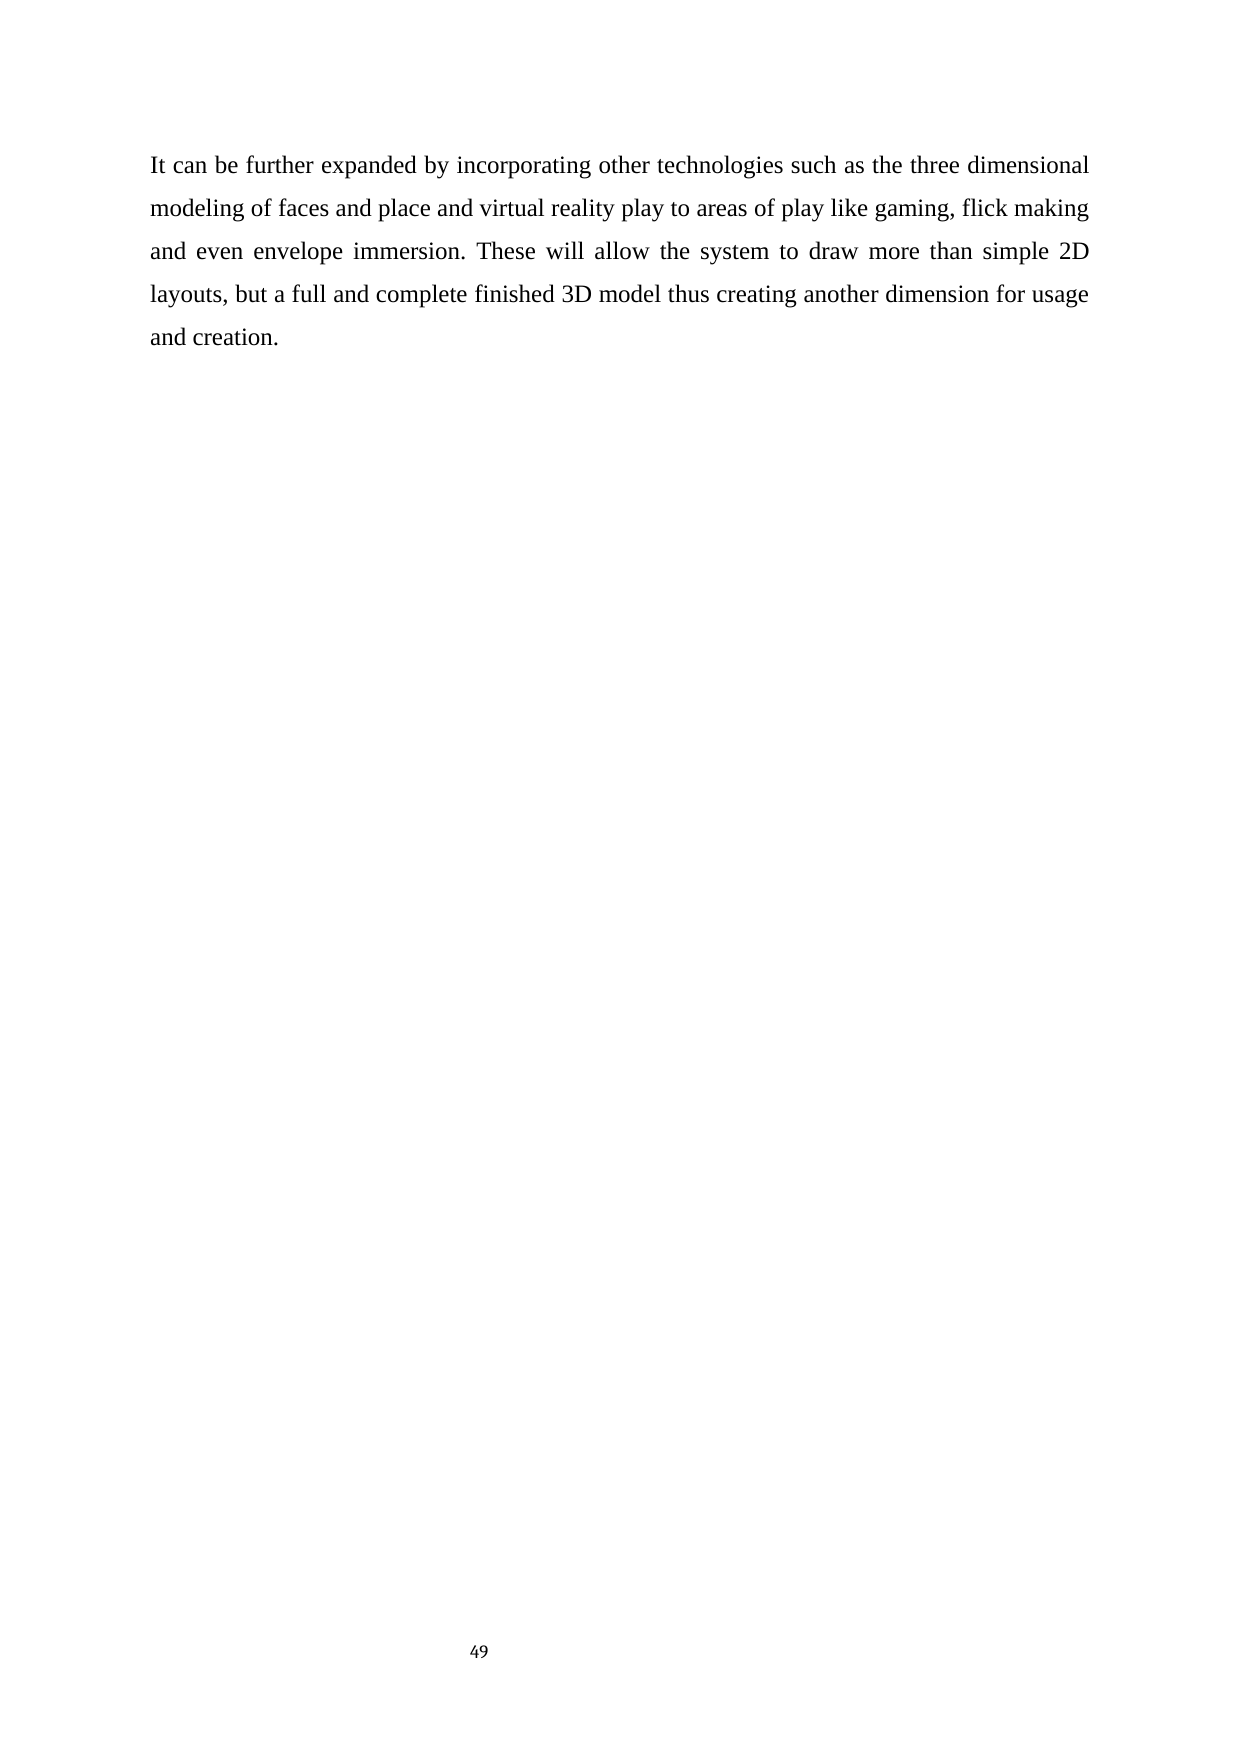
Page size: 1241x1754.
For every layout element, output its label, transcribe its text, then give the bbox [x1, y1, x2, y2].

text It can be further expanded by incorporating other technologies such as the three dimensional modeling of faces and place and virtual reality play to areas of play like gaming, flick making and even envelope immersion. These will allow the system to draw more than simple 2D layouts, but a full and complete finished 3D model thus creating another dimension for usage and creation. [150, 150, 1090, 351]
